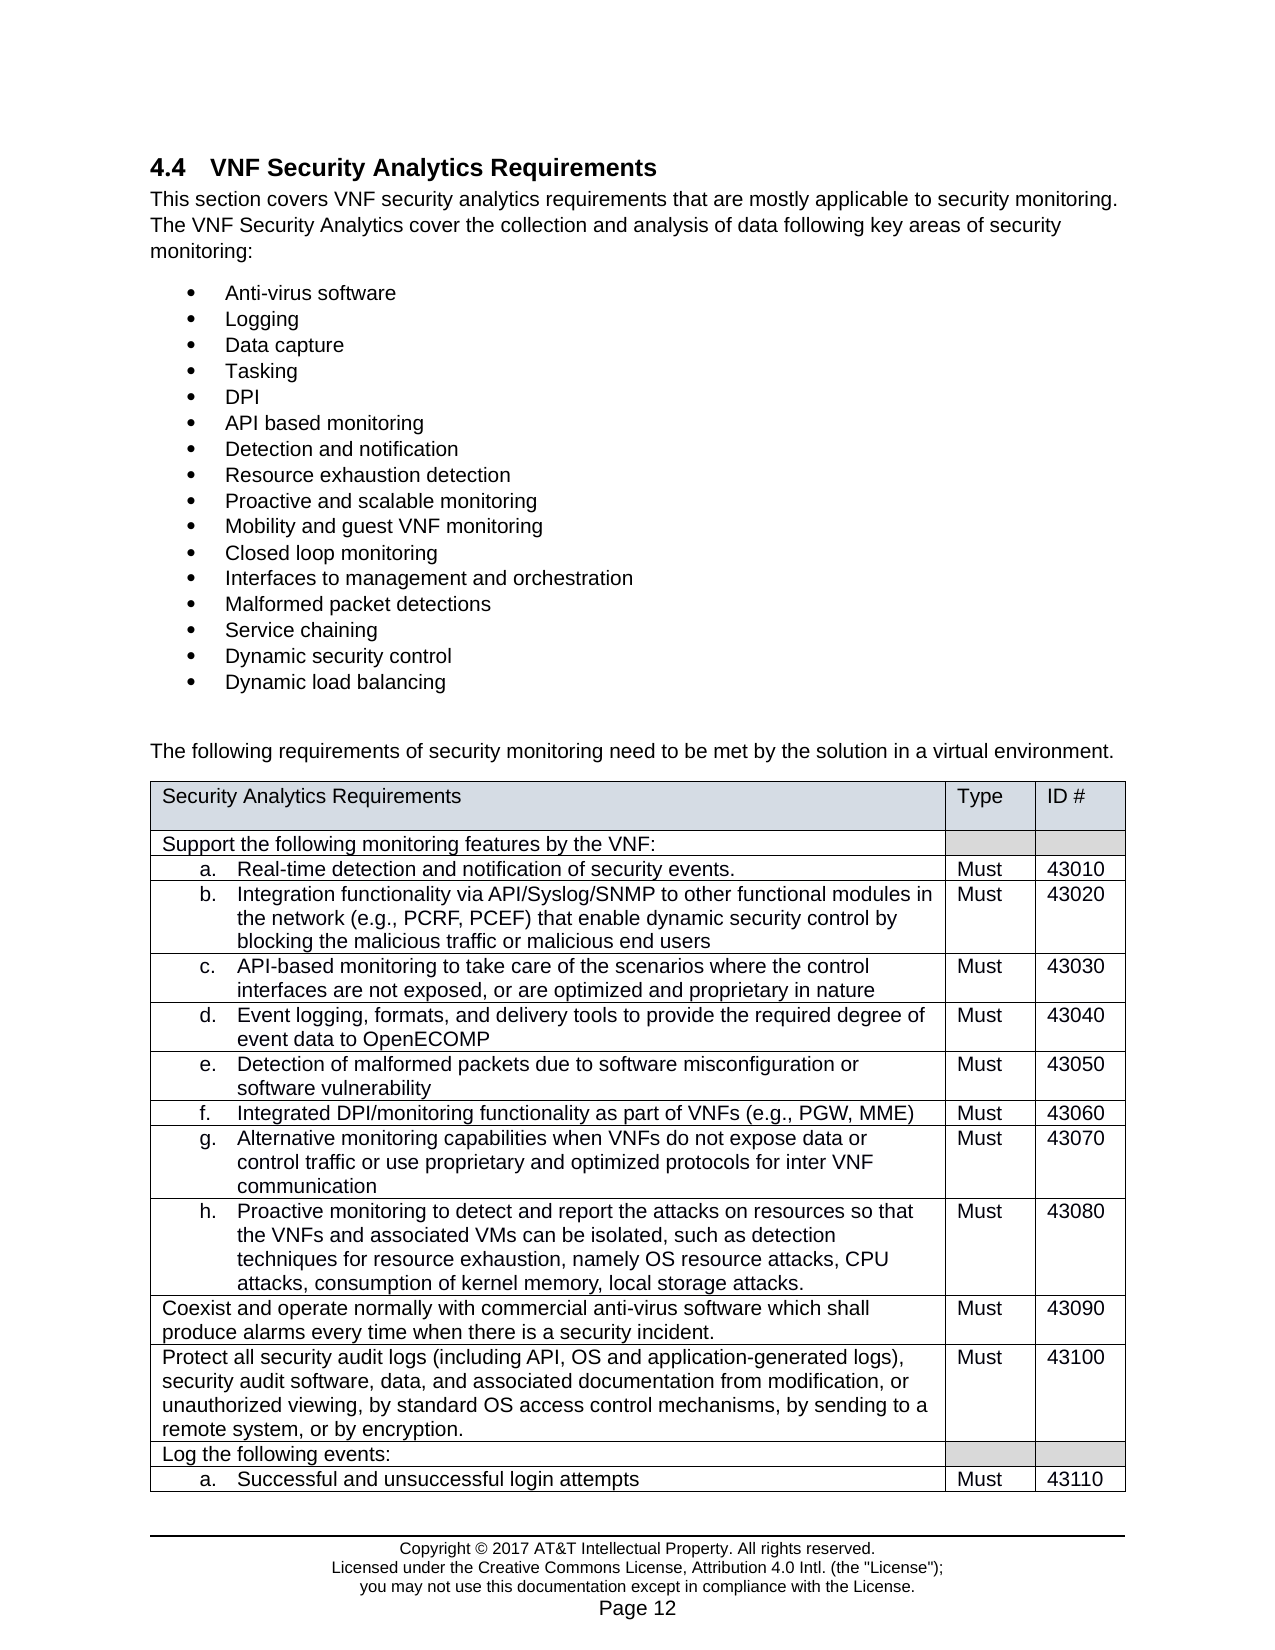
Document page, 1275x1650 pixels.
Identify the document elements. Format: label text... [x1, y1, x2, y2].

subtitle VNF Security Analytics Requirements [150, 150, 1125, 184]
list Detection and notification [187, 437, 1125, 461]
table_cell Successful and unsuccessful login attempts [151, 1467, 945, 1491]
table_cell Log the following events: [151, 1442, 945, 1466]
table_cell Must [946, 856, 1035, 880]
table_header Security Analytics Requirements [151, 782, 945, 830]
table_cell [1036, 831, 1125, 855]
table_cell Must [946, 1199, 1035, 1295]
table_cell Alternative monitoring capabilities when VNFs do not expose data or control traffic or use proprietary and optimized protocols for inter VNF communication [151, 1126, 945, 1198]
table_cell Must [946, 954, 1035, 1002]
list Dynamic load balancing [187, 670, 1125, 694]
text The following requirements of security monitoring need to be met by the solution in a virtual environment. [150, 738, 1125, 762]
list Closed loop monitoring [187, 540, 1125, 564]
table_cell 43050 [1036, 1052, 1125, 1100]
table_cell [946, 831, 1035, 855]
table_cell 43010 [1036, 856, 1125, 880]
table_cell Protect all security audit logs (including API, OS and application-generated logs), security audit software, data, and associated documentation from modification, or unauthorized viewing, by standard OS access control mechanisms, by sending to a remote system, or by encryption. [151, 1345, 945, 1441]
table_cell 43100 [1036, 1345, 1125, 1441]
list Service chaining [187, 618, 1125, 642]
table_cell Must [946, 1003, 1035, 1051]
list Anti-virus software [187, 281, 1125, 305]
list Mobility and guest VNF monitoring [187, 514, 1125, 538]
table_cell 43060 [1036, 1101, 1125, 1125]
list Data capture [187, 333, 1125, 357]
table_cell 43030 [1036, 954, 1125, 1002]
list Dynamic security control [187, 644, 1125, 668]
list Logging [187, 307, 1125, 331]
table_cell Must [946, 881, 1035, 953]
table_cell [946, 1442, 1035, 1466]
table_header Type [946, 782, 1035, 830]
table_cell 43090 [1036, 1296, 1125, 1344]
table_cell Must [946, 1126, 1035, 1198]
table_cell Coexist and operate normally with commercial anti-virus software which shall produce alarms every time when there is a security incident. [151, 1296, 945, 1344]
table_cell Integrated DPI/monitoring functionality as part of VNFs (e.g., PGW, MME) [151, 1101, 945, 1125]
table_cell 43110 [1036, 1467, 1125, 1491]
table_cell 43070 [1036, 1126, 1125, 1198]
table_cell 43040 [1036, 1003, 1125, 1051]
table_cell 43080 [1036, 1199, 1125, 1295]
table_cell Integration functionality via API/Syslog/SNMP to other functional modules in the network (e.g., PCRF, PCEF) that enable dynamic security control by blocking the malicious traffic or malicious end users [151, 881, 945, 953]
table_cell Proactive monitoring to detect and report the attacks on resources so that the VNFs and associated VMs can be isolated, such as detection techniques for resource exhaustion, namely OS resource attacks, CPU attacks, consumption of kernel memory, local storage attacks. [151, 1199, 945, 1295]
list Interfaces to management and orchestration [187, 566, 1125, 590]
table_cell Must [946, 1052, 1035, 1100]
list Malformed packet detections [187, 592, 1125, 616]
table_cell Event logging, formats, and delivery tools to provide the required degree of event data to OpenECOMP [151, 1003, 945, 1051]
table_cell Support the following monitoring features by the VNF: [151, 831, 945, 855]
list DPI [187, 385, 1125, 409]
table_cell Must [946, 1345, 1035, 1441]
table_cell API-based monitoring to take care of the scenarios where the control interfaces are not exposed, or are optimized and proprietary in nature [151, 954, 945, 1002]
text This section covers VNF security analytics requirements that are mostly applicable to security monitoring. The VNF Security Analytics cover the collection and analysis of data following key areas of security monitoring: [150, 187, 1125, 262]
list Proactive and scalable monitoring [187, 488, 1125, 512]
table_cell Detection of malformed packets due to software misconfiguration or software vulnerability [151, 1052, 945, 1100]
table_cell Must [946, 1101, 1035, 1125]
table_cell [1036, 1442, 1125, 1466]
list API based monitoring [187, 411, 1125, 435]
table_cell 43020 [1036, 881, 1125, 953]
table_cell Must [946, 1467, 1035, 1491]
table_header ID # [1036, 782, 1125, 830]
table_cell Real-time detection and notification of security events. [151, 856, 945, 880]
table_cell Must [946, 1296, 1035, 1344]
list Resource exhaustion detection [187, 462, 1125, 487]
list Tasking [187, 359, 1125, 383]
